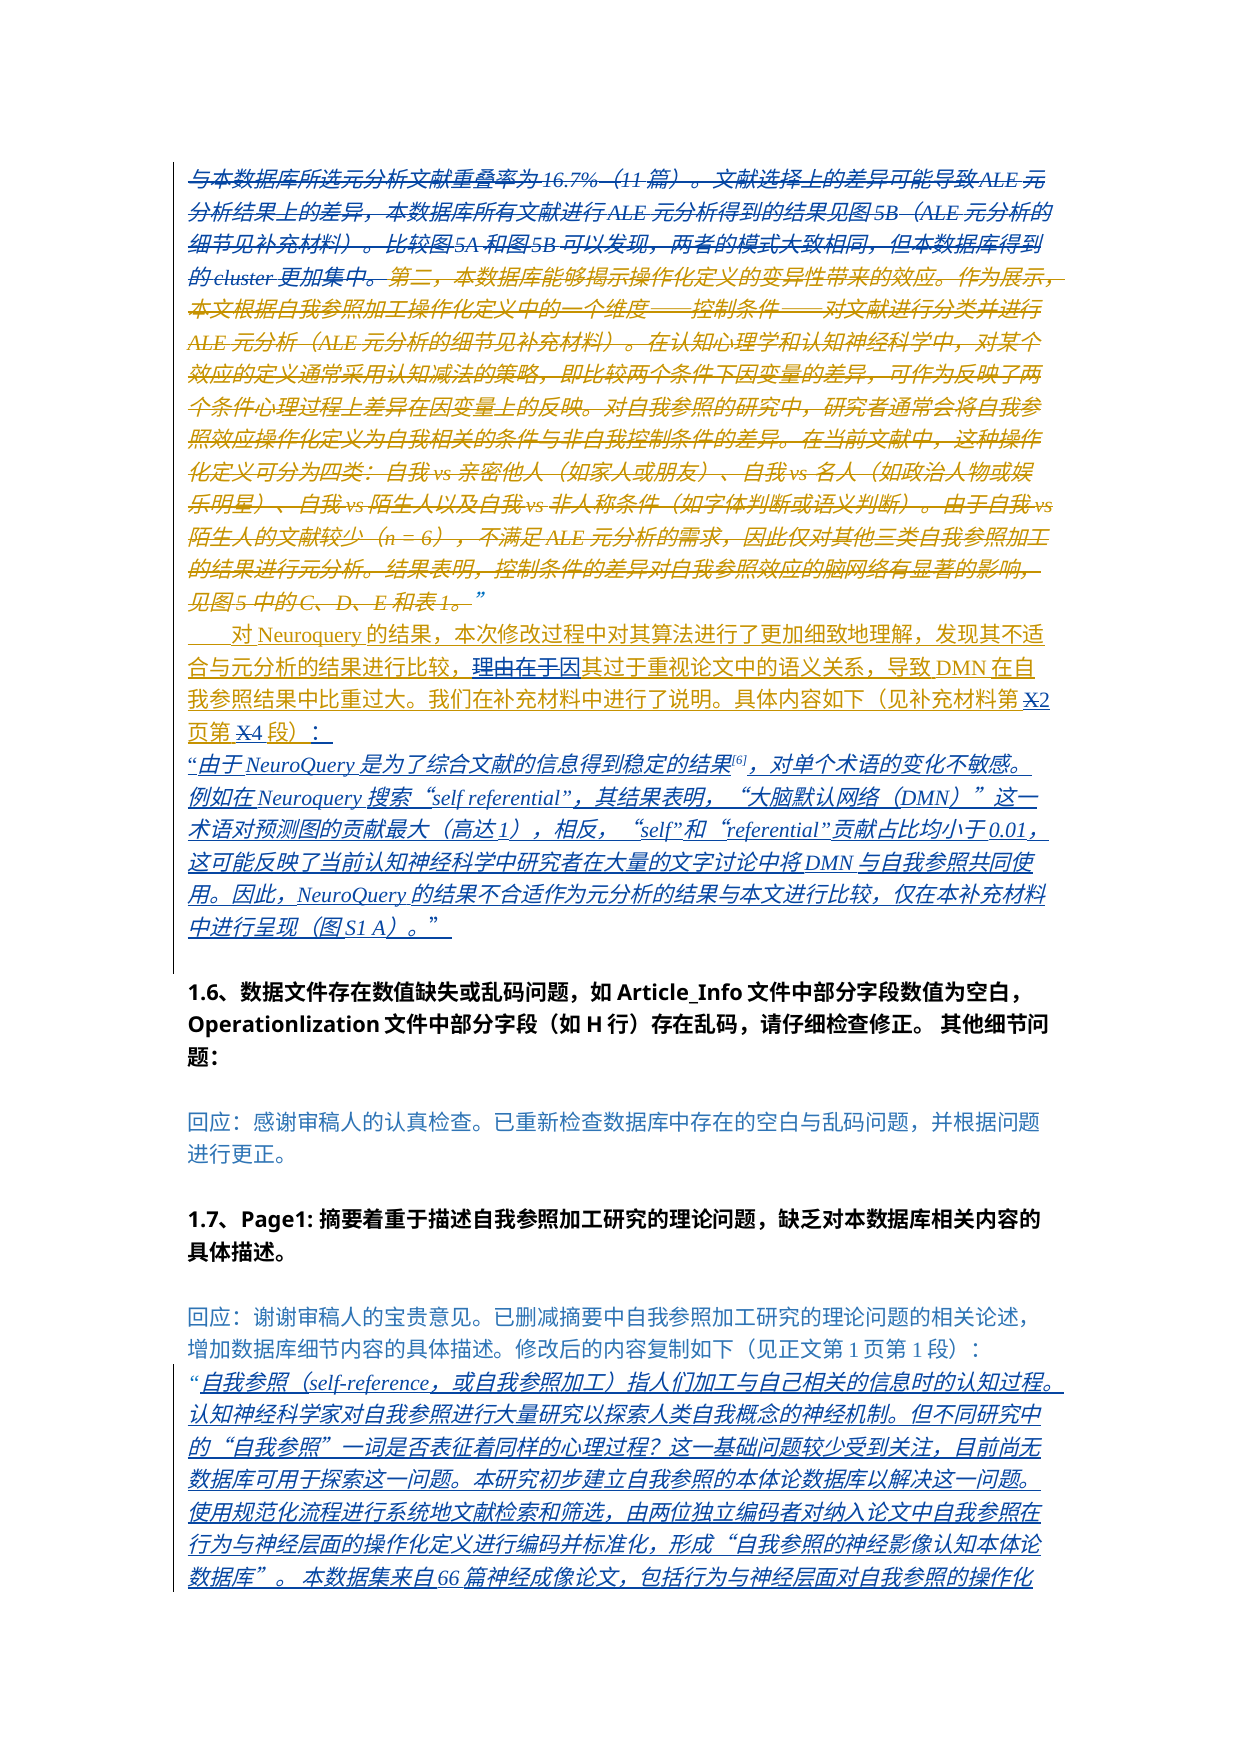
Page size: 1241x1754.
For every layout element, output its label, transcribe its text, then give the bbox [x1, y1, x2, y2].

text “ ” [187, 208, 1053, 279]
text “ ” [187, 280, 1053, 506]
text 回应：感谢审稿人的认真检查。已重新检查数据库中存在的空白与乱码问题，并根据问题进行更正。 [187, 1104, 1053, 1169]
text 回应：谢谢审稿人的宝贵意见。已删减摘要中自我参照加工研究的理论问题的相关论述，增加数据库细节内容的具体描述。修改后的内容复制如下（见正文第1页第1段）： [187, 1299, 1053, 1364]
text “ ” [187, 162, 1053, 214]
text 1.7、Page1: 摘要着重于描述自我参照加工研究的理论问题，缺乏对本数据库相关内容的具体描述。 [187, 1202, 1053, 1267]
text 1.6、数据文件存在数值缺失或乱码问题，如Article_Info文件中部分字段数值为空白，Operationlization文件中部分字段（如H行）存在乱码，请仔细检查修正。 其他细节问题： [187, 974, 1053, 1072]
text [187, 1364, 1053, 1592]
text “ ” [187, 507, 1053, 617]
